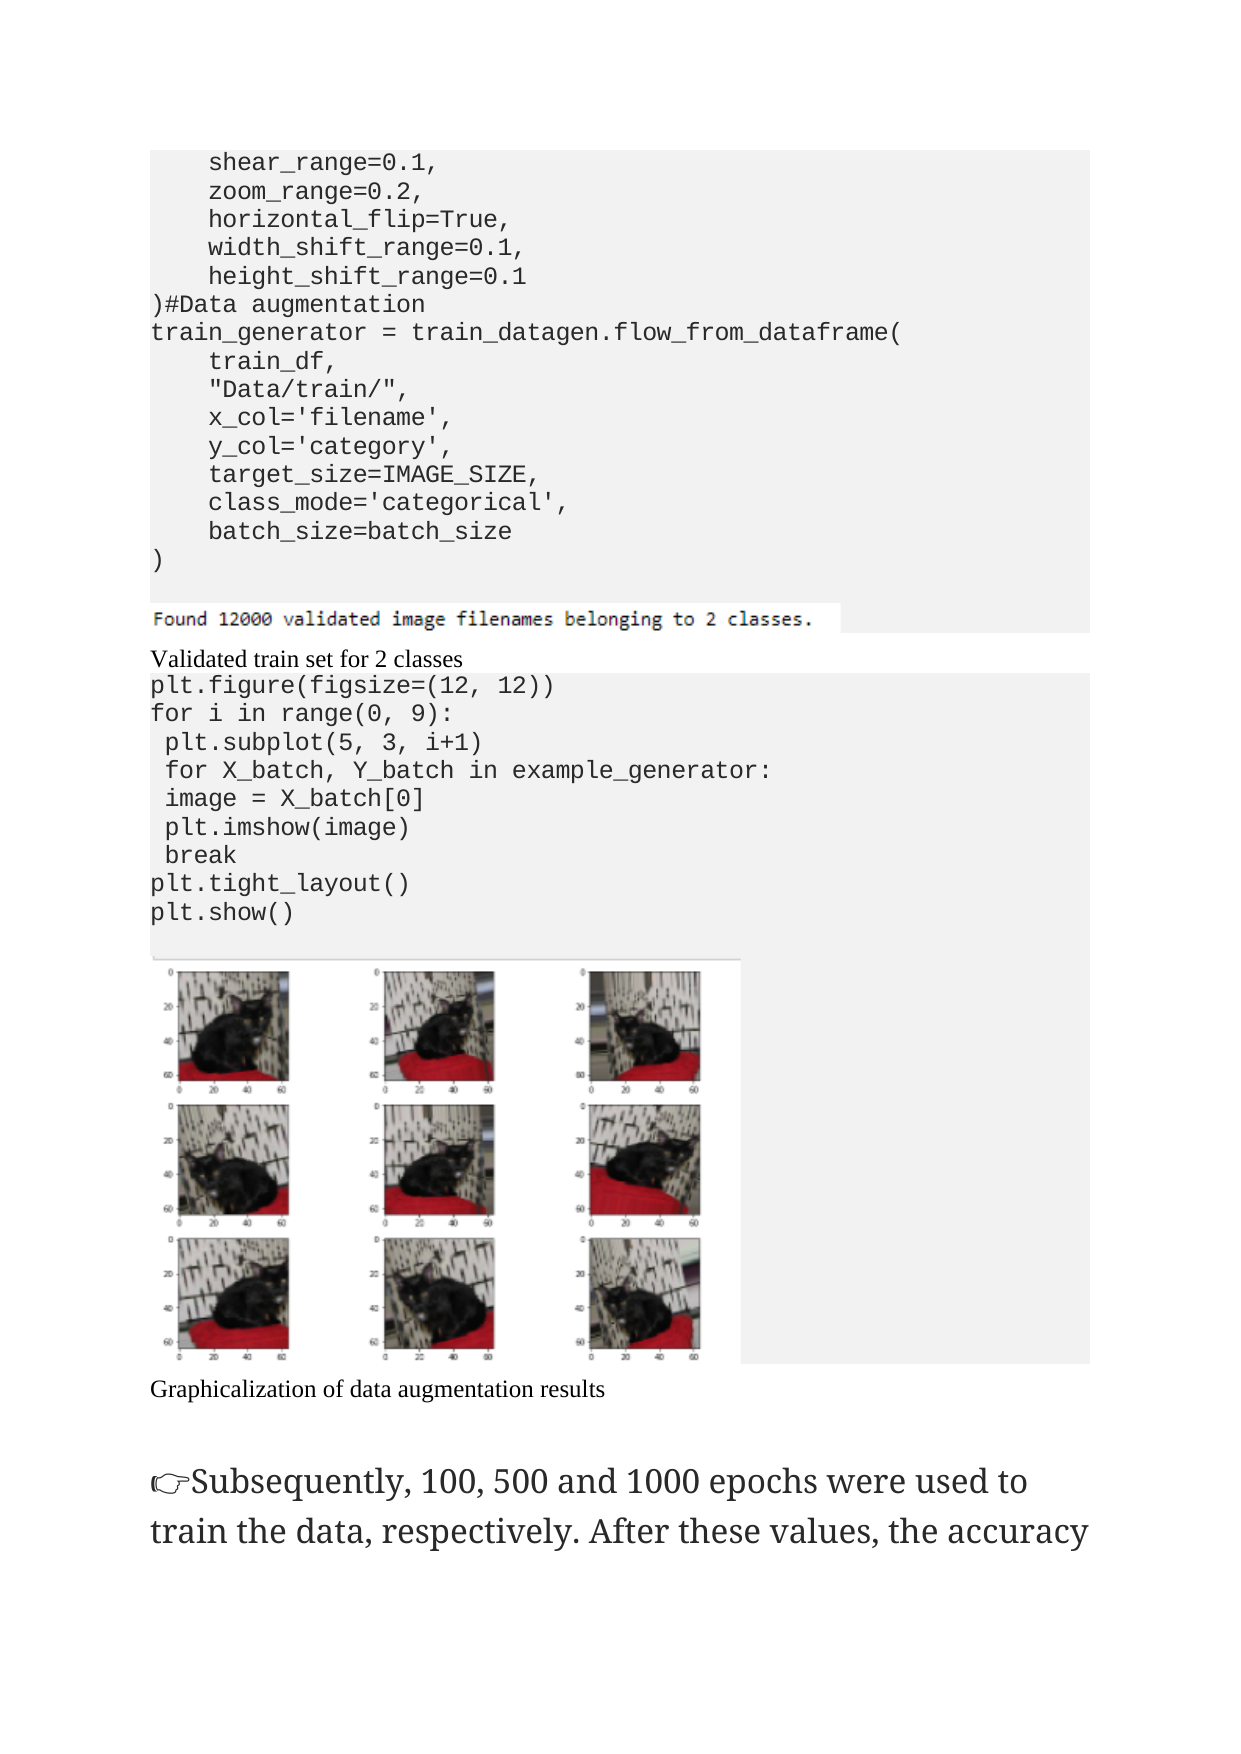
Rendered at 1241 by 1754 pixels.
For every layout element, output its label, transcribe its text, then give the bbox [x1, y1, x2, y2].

picture [150, 603, 841, 634]
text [150, 150, 1090, 575]
picture [150, 956, 741, 1365]
text Validated train set for 2 classes [150, 644, 1090, 673]
text Graphicalization of data augmentation results [150, 1374, 1090, 1403]
text plt.figure(figsize=(12, 12)) for i in range(0, 9): plt.subplot(5, 3, i+1) for X_batch, Y_batch in example_generator: image = X_batch[0] plt.imshow(image) break plt.tight_layout() plt.show() [150, 673, 1090, 928]
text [150, 1453, 1090, 1553]
